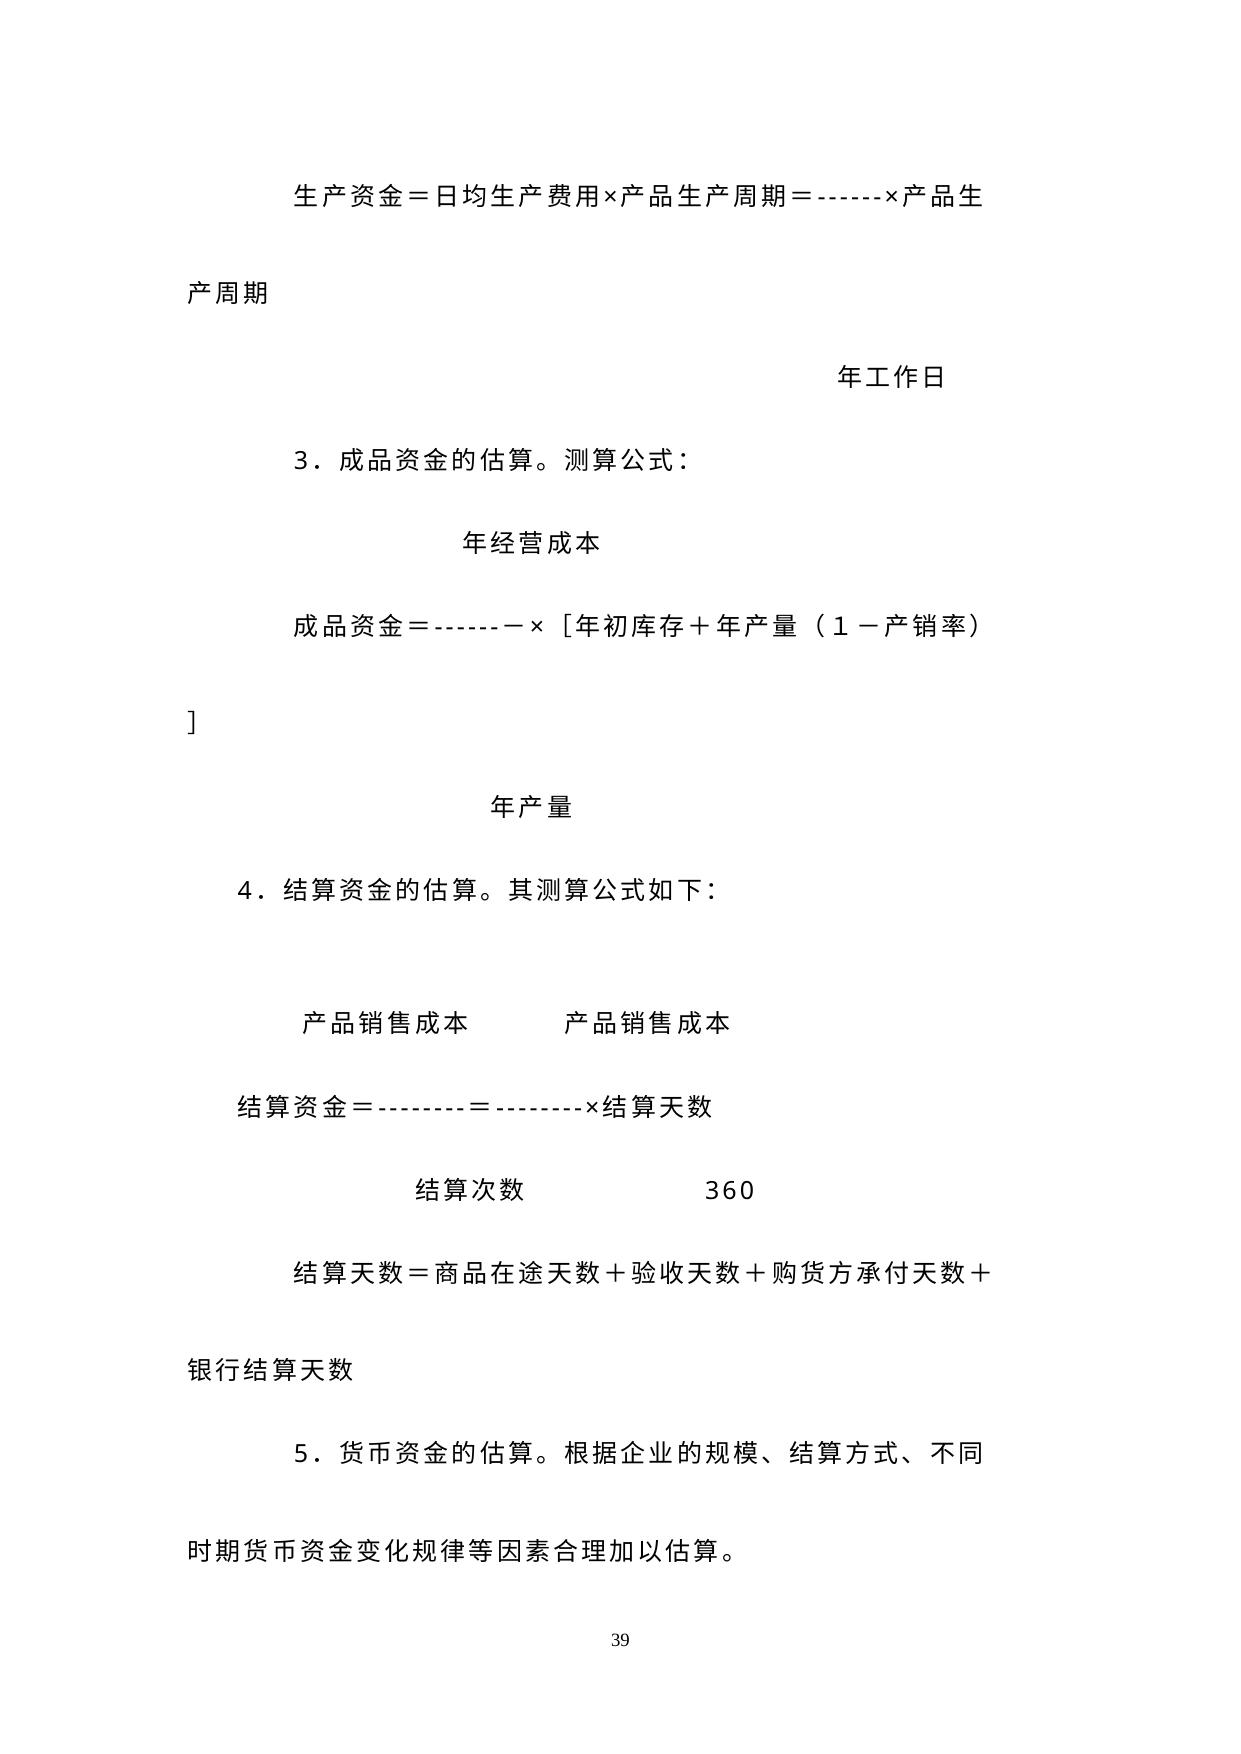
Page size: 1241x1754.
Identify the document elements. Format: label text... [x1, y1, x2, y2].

text 年工作日 [187, 343, 1003, 408]
text 5．货币资金的估算。根据企业的规模、结算方式、不同时期货币资金变化规律等因素合理加以估算。 [187, 1419, 1003, 1582]
text 产品销售成本 产品销售成本 [187, 989, 1003, 1054]
text 生产资金＝日均生产费用×产品生产周期＝------×产品生产周期 [187, 162, 1003, 324]
text 结算次数 360 [187, 1156, 1003, 1221]
text 结算天数＝商品在途天数＋验收天数＋购货方承付天数＋银行结算天数 [187, 1239, 1003, 1401]
text 年经营成本 [187, 509, 1003, 574]
text 年产量 [187, 773, 1003, 838]
text 成品资金＝------－×［年初库存＋年产量（１－产销率）］ [187, 592, 1003, 754]
text 结算资金＝--------＝--------×结算天数 [187, 1073, 1003, 1138]
text 3．成品资金的估算。测算公式： [187, 426, 1003, 491]
text 4．结算资金的估算。其测算公式如下： [187, 856, 1003, 921]
